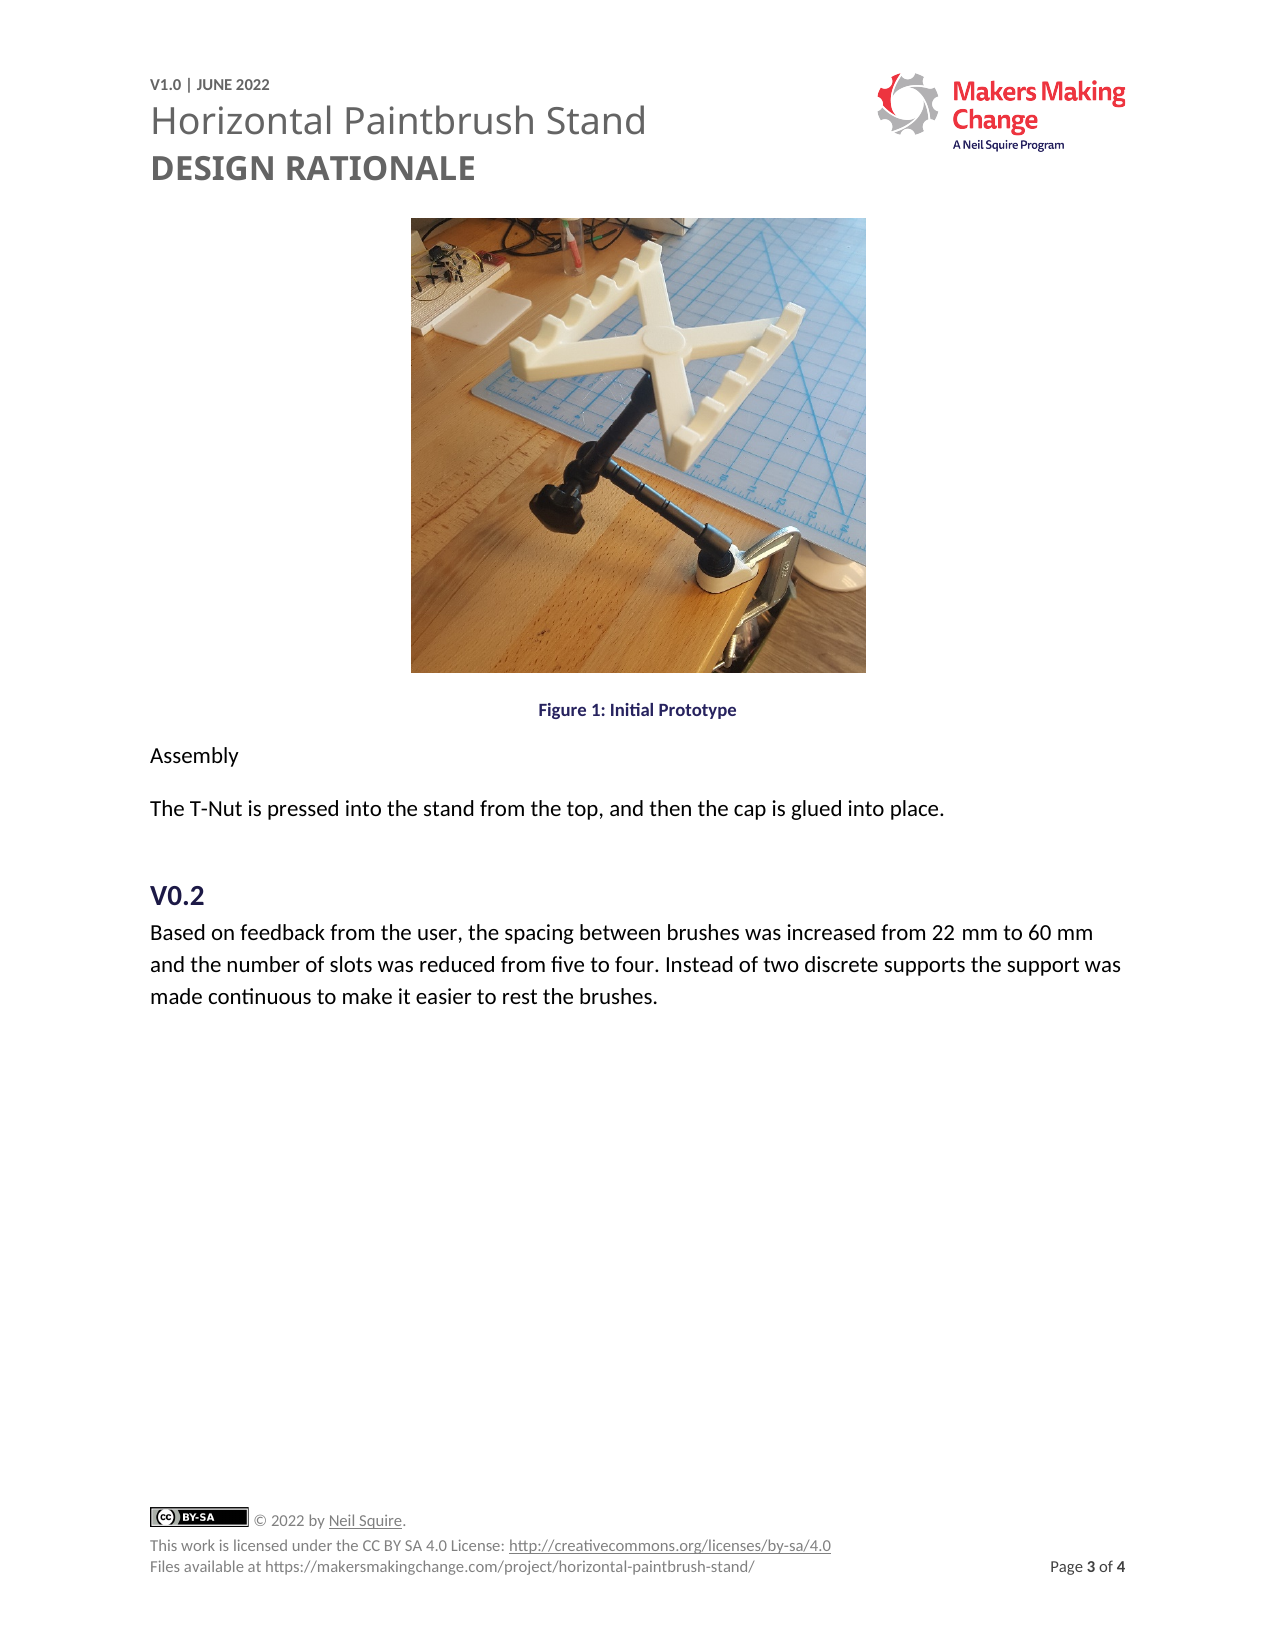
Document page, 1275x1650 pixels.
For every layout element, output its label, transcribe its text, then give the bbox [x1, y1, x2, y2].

text Based on feedback from the user, the spacing between brushes was increased from 22 mm to 60 mm and the number of slots was reduced from five to four. Instead of two discrete supports the support was made continuous to make it easier to rest the brushes. [150, 918, 1125, 1010]
subtitle V0.2 [150, 877, 1125, 912]
picture [411, 218, 866, 673]
text Assembly [150, 742, 1125, 769]
picture [150, 1507, 249, 1527]
text The T-Nut is pressed into the stand from the top, and then the cap is glued into place. [150, 794, 1125, 823]
picture [877, 73, 1125, 152]
